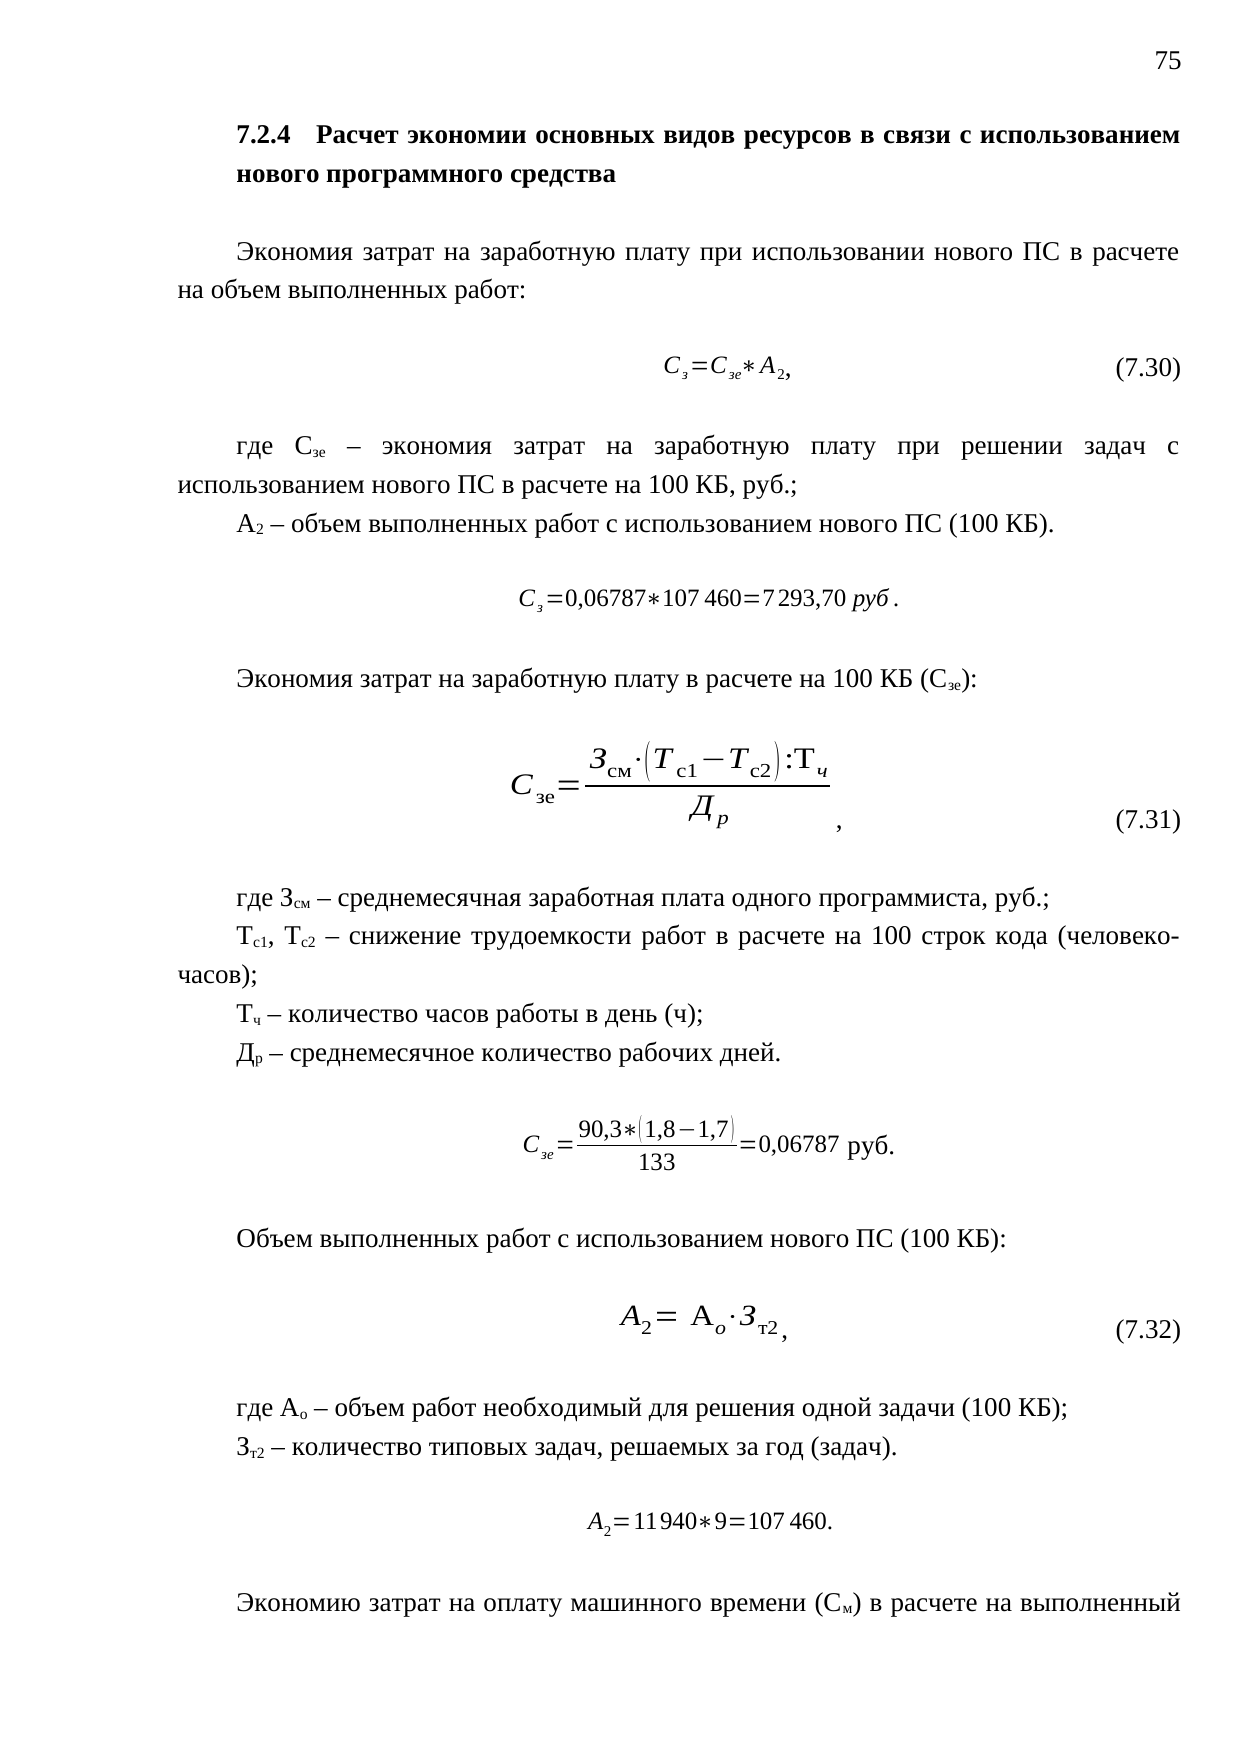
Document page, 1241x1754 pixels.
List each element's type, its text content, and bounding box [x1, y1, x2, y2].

text , (7.31) [177, 740, 1181, 834]
text , (7.30) [177, 351, 1181, 383]
text руб. [177, 1114, 1181, 1176]
text Др – среднемесячное количество рабочих дней. [177, 1036, 1181, 1067]
text А2 – объем выполненных работ с использованием нового ПС (100 КБ). [177, 507, 1181, 538]
text Экономия затрат на заработную плату в расчете на 100 КБ (Сзе): [177, 662, 1181, 694]
text Объем выполненных работ с использованием нового ПС (100 КБ): [177, 1222, 1181, 1253]
subtitle 7.2.4 Расчет экономии основных видов ресурсов в связи с использованием нового программного средства [236, 118, 1181, 188]
text где Зсм – среднемесячная заработная плата одного программиста, руб.; [177, 881, 1181, 912]
text где Ао – объем работ необходимый для решения одной задачи (100 КБ); [177, 1391, 1181, 1422]
text Тч – количество часов работы в день (ч); [177, 997, 1181, 1028]
text Экономия затрат на заработную плату при использовании нового ПС в расчете на объем выполненных работ: [177, 235, 1181, 305]
text , (7.32) [177, 1300, 1181, 1345]
text Зт2 – количество типовых задач, решаемых за год (задач). [177, 1430, 1181, 1461]
text Тс1, Тс2 – снижение трудоемкости работ в расчете на 100 строк кода (человеко-часов); [177, 919, 1181, 989]
text где Сзе – экономия затрат на заработную плату при решении задач с использованием нового ПС в расчете на 100 КБ, руб.; [177, 429, 1181, 499]
